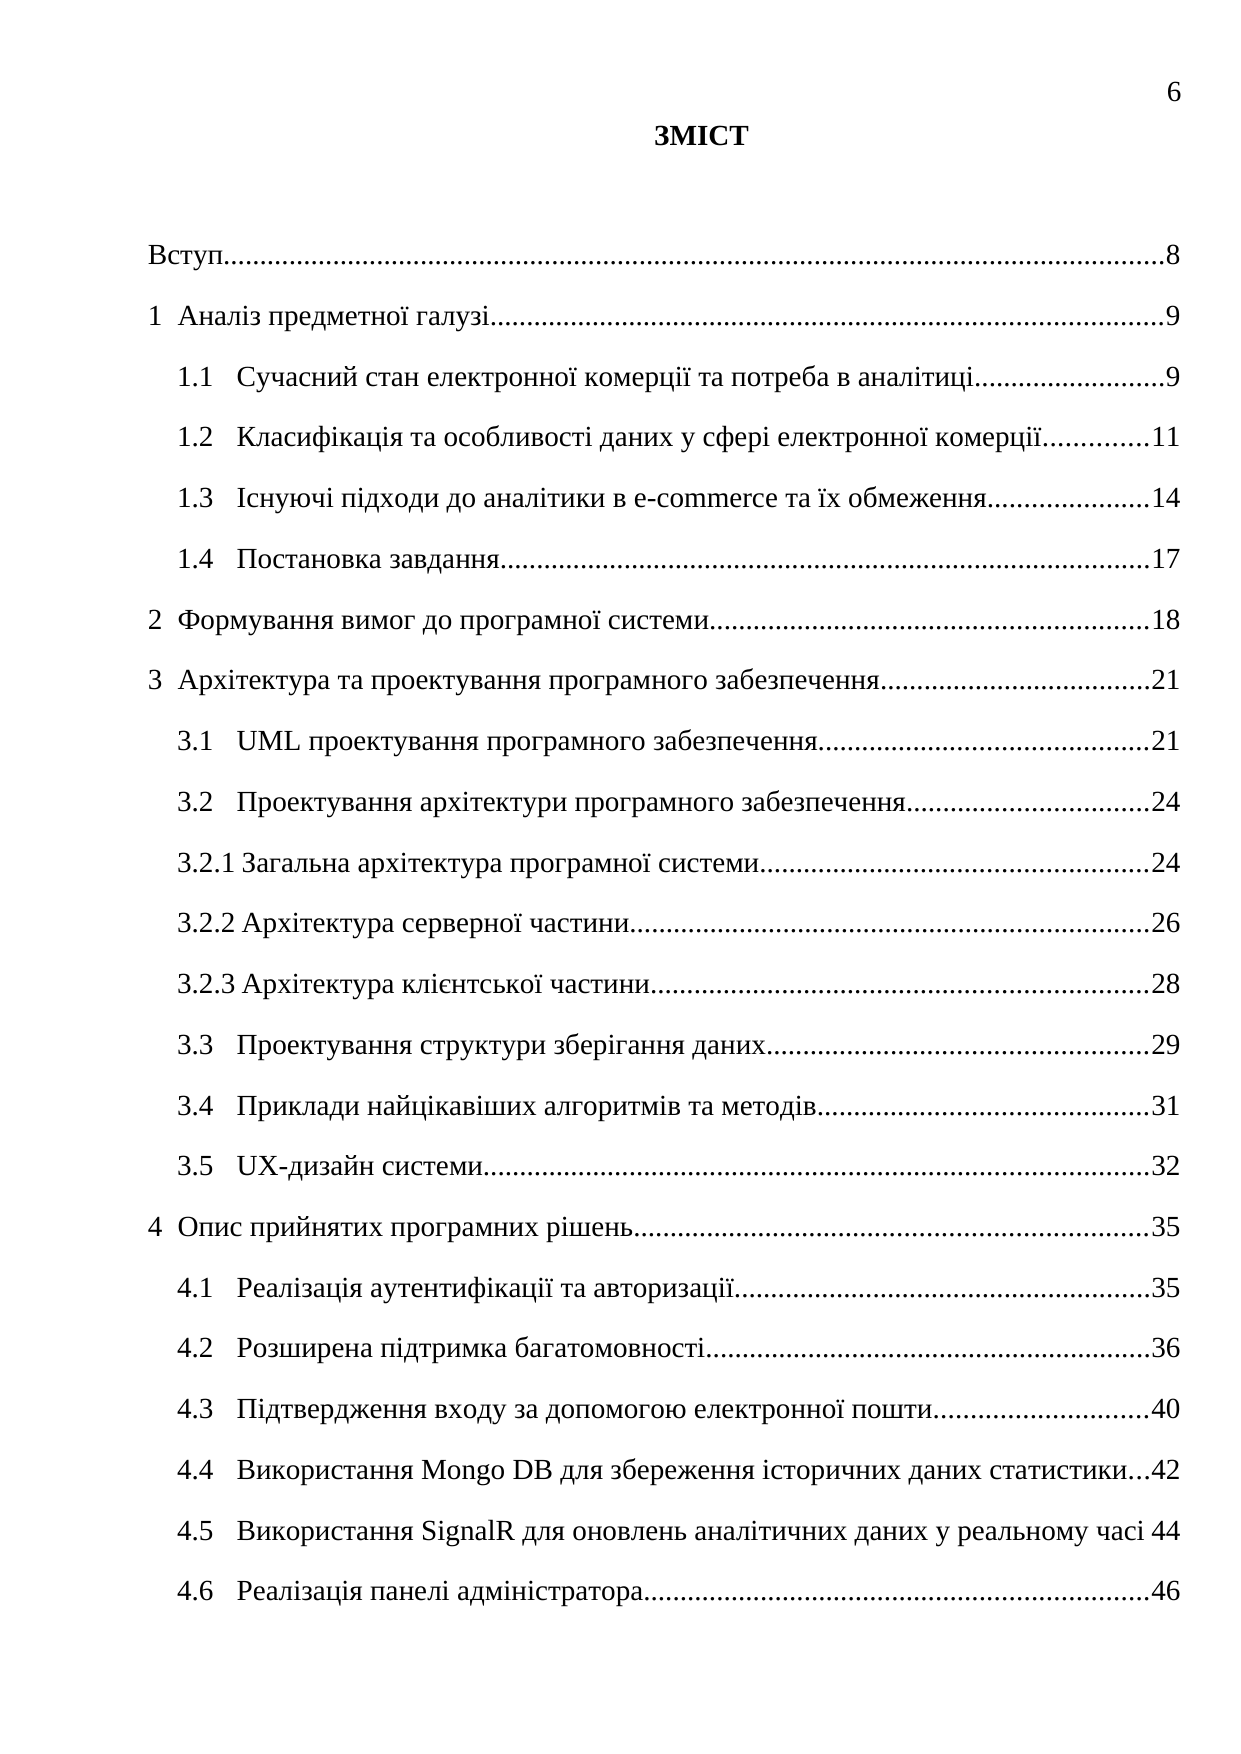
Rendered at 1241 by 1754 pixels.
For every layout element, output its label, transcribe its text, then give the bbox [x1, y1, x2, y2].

text ЗМІСТ [148, 118, 1181, 152]
